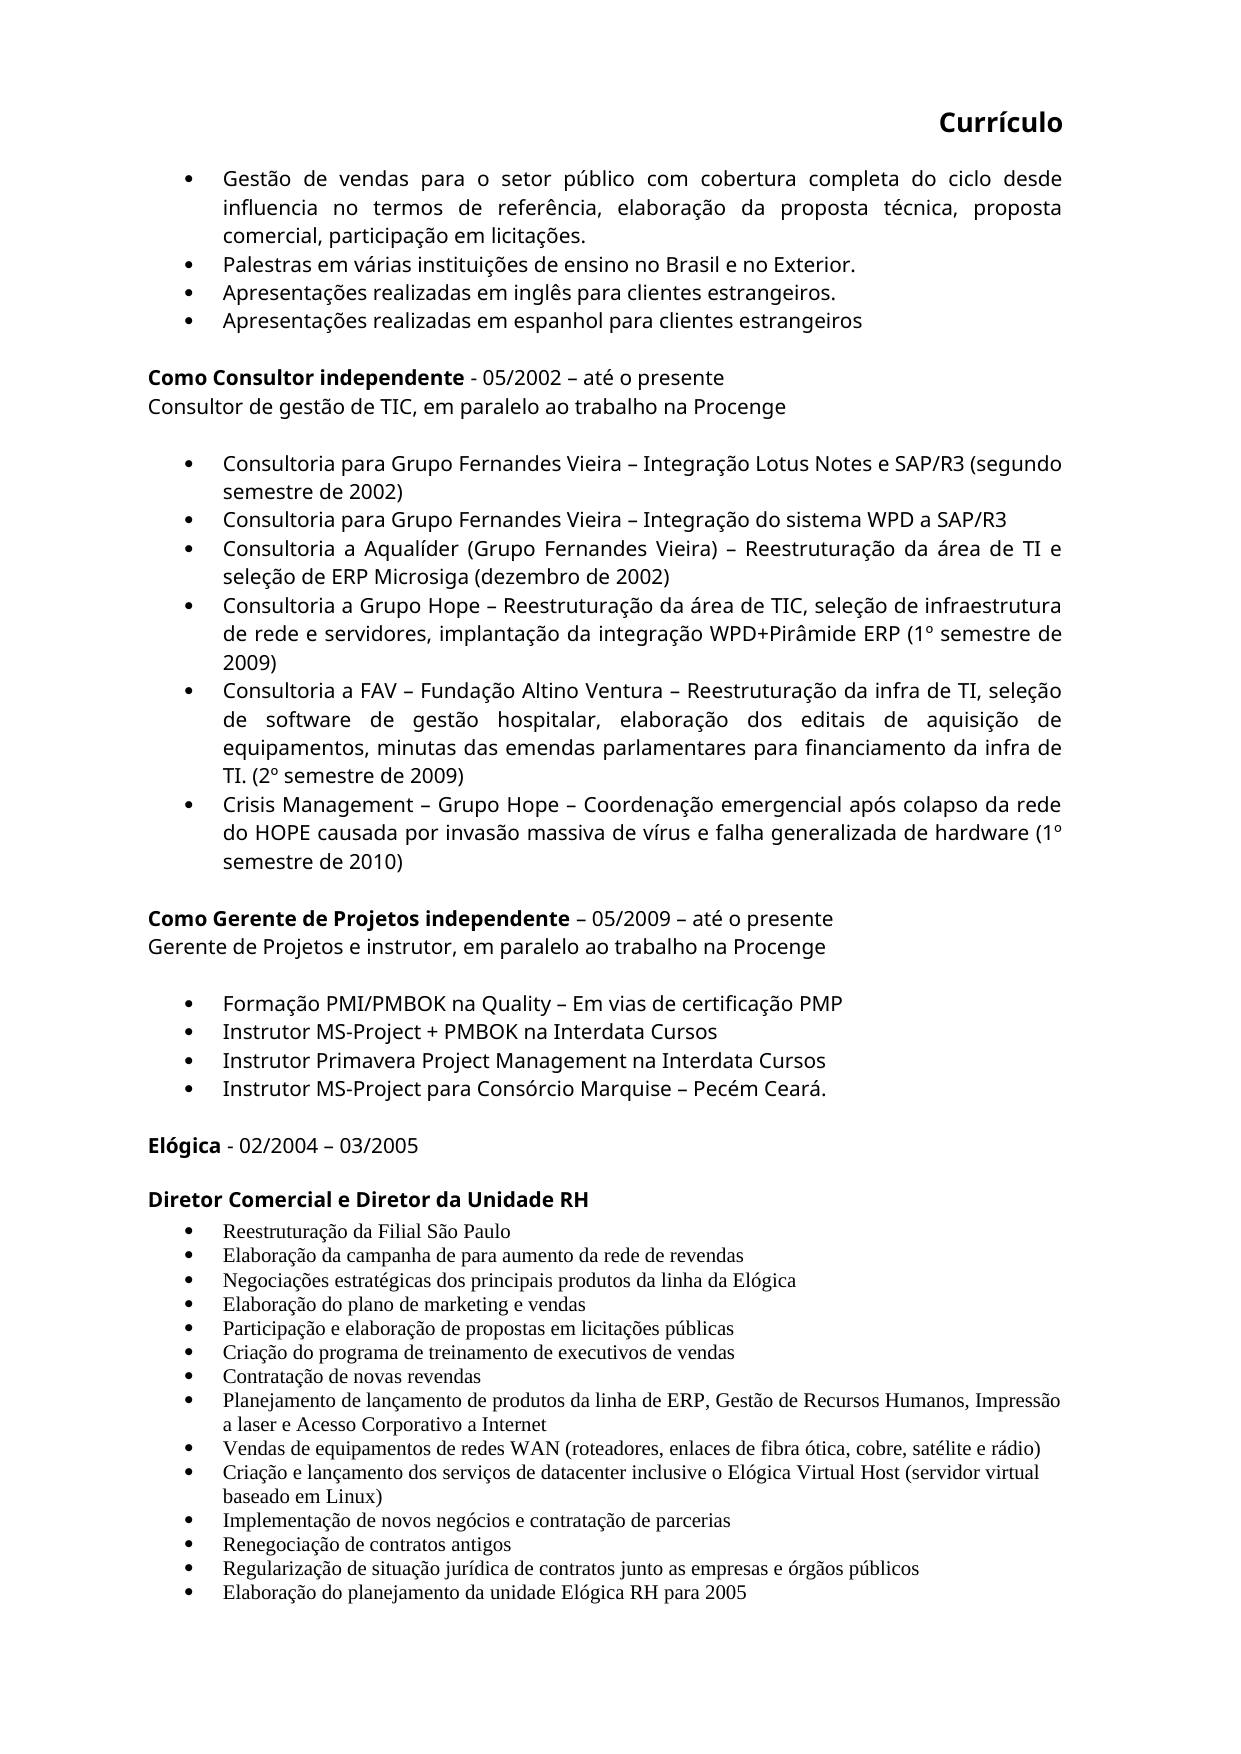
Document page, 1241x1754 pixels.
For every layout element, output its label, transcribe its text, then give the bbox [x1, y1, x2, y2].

list Crisis Management – Grupo Hope – Coordenação emergencial após colapso da rede do HOPE causada por invasão massiva de vírus e falha generalizada de hardware (1º semestre de 2010) [185, 790, 1063, 875]
list Gestão de vendas para o setor público com cobertura completa do ciclo desde influencia no termos de referência, elaboração da proposta técnica, proposta comercial, participação em licitações. [185, 164, 1063, 250]
list Vendas de equipamentos de redes WAN (roteadores, enlaces de fibra ótica, cobre, satélite e rádio) [185, 1436, 1063, 1460]
subtitle Diretor Comercial e Diretor da Unidade RH [148, 1185, 1063, 1213]
list Regularização de situação jurídica de contratos junto as empresas e órgãos públicos [185, 1556, 1063, 1580]
text Como Consultor independente - 05/2002 – até o presente [148, 363, 1063, 392]
list Criação do programa de treinamento de executivos de vendas [185, 1340, 1063, 1364]
list Consultoria para Grupo Fernandes Vieira – Integração Lotus Notes e SAP/R3 (segundo semestre de 2002) [185, 449, 1063, 506]
list Reestruturação da Filial São Paulo [185, 1219, 1063, 1243]
list Renegociação de contratos antigos [185, 1532, 1063, 1556]
list Elaboração da campanha de para aumento da rede de revendas [185, 1243, 1063, 1267]
list Instrutor Primavera Project Management na Interdata Cursos [185, 1046, 1063, 1074]
list Apresentações realizadas em inglês para clientes estrangeiros. [185, 278, 1063, 307]
list Elaboração do plano de marketing e vendas [185, 1292, 1063, 1316]
text Como Gerente de Projetos independente – 05/2009 – até o presente [148, 904, 1063, 932]
list Consultoria para Grupo Fernandes Vieira – Integração do sistema WPD a SAP/R3 [185, 506, 1063, 534]
list Apresentações realizadas em espanhol para clientes estrangeiros [185, 307, 1063, 335]
list Implementação de novos negócios e contratação de parcerias [185, 1508, 1063, 1532]
list Criação e lançamento dos serviços de datacenter inclusive o Elógica Virtual Host (servidor virtual baseado em Linux) [185, 1460, 1063, 1508]
text Consultor de gestão de TIC, em paralelo ao trabalho na Procenge [148, 392, 1063, 420]
list Contratação de novas revendas [185, 1364, 1063, 1388]
list Consultoria a Aqualíder (Grupo Fernandes Vieira) – Reestruturação da área de TI e seleção de ERP Microsiga (dezembro de 2002) [185, 534, 1063, 591]
list Consultoria a Grupo Hope – Reestruturação da área de TIC, seleção de infraestrutura de rede e servidores, implantação da integração WPD+Pirâmide ERP (1º semestre de 2009) [185, 591, 1063, 676]
text Elógica - 02/2004 – 03/2005 [148, 1131, 1063, 1160]
list Instrutor MS-Project para Consórcio Marquise – Pecém Ceará. [185, 1074, 1063, 1103]
list Participação e elaboração de propostas em licitações públicas [185, 1316, 1063, 1340]
list Instrutor MS-Project + PMBOK na Interdata Cursos [185, 1017, 1063, 1046]
list Planejamento de lançamento de produtos da linha de ERP, Gestão de Recursos Humanos, Impressão a laser e Acesso Corporativo a Internet [185, 1388, 1063, 1436]
text Gerente de Projetos e instrutor, em paralelo ao trabalho na Procenge [148, 932, 1063, 961]
list Negociações estratégicas dos principais produtos da linha da Elógica [185, 1267, 1063, 1292]
list Consultoria a FAV – Fundação Altino Ventura – Reestruturação da infra de TI, seleção de software de gestão hospitalar, elaboração dos editais de aquisição de equipamentos, minutas das emendas parlamentares para financiamento da infra de TI. (2º semestre de 2009) [185, 676, 1063, 790]
list Elaboração do planejamento da unidade Elógica RH para 2005 [185, 1580, 1063, 1604]
list Formação PMI/PMBOK na Quality – Em vias de certificação PMP [185, 989, 1063, 1017]
list Palestras em várias instituições de ensino no Brasil e no Exterior. [185, 250, 1063, 278]
